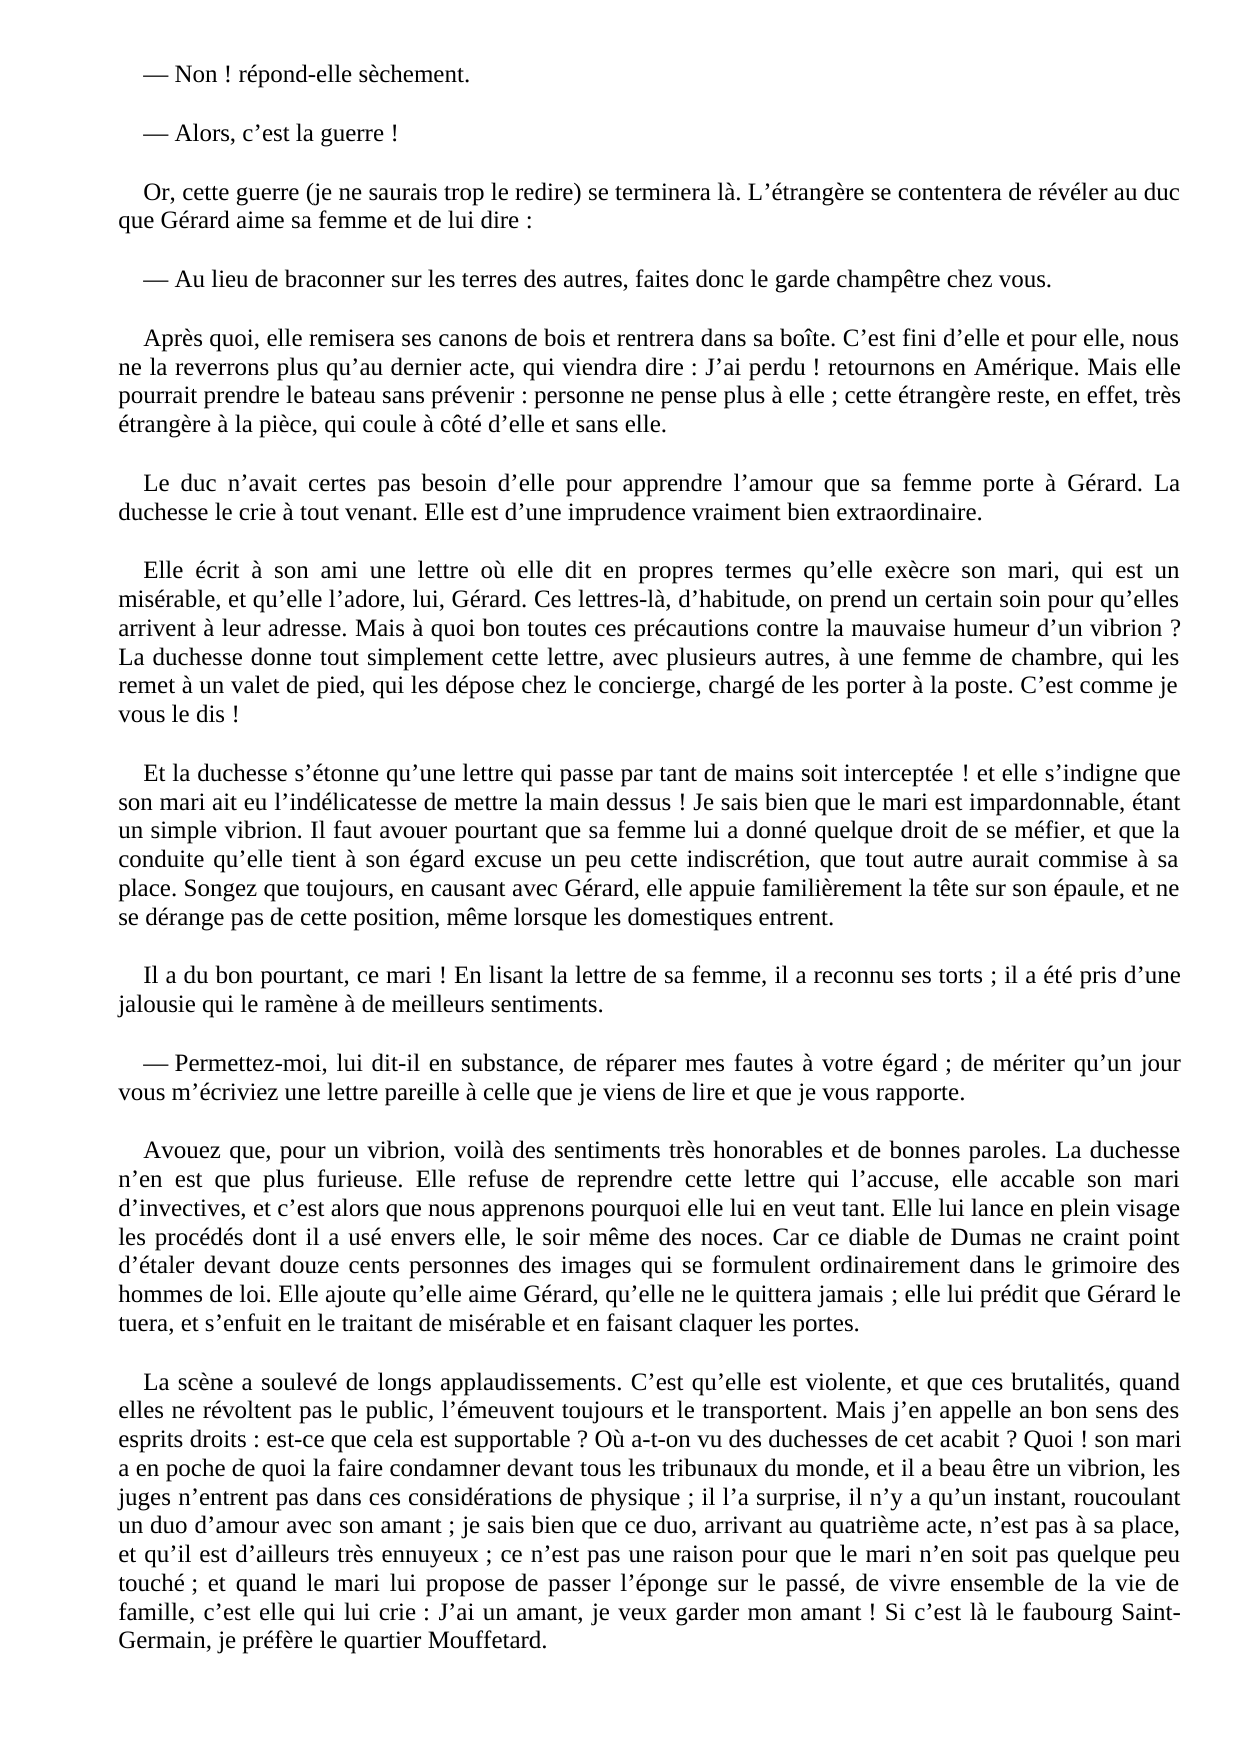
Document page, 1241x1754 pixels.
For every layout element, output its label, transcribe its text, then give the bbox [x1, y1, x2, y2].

text Après quoi, elle remisera ses canons de bois et rentrera dans sa boîte. C’est fini d’elle et pour elle, nous ne la reverrons plus qu’au dernier acte, qui viendra dire : J’ai perdu ! retournons en Amérique. Mais elle pourrait prendre le bateau sans prévenir : personne ne pense plus à elle ; cette étrangère reste, en effet, très étrangère à la pièce, qui coule à côté d’elle et sans elle. [118, 323, 1181, 438]
text Avouez que, pour un vibrion, voilà des sentiments très honorables et de bonnes paroles. La duchesse n’en est que plus furieuse. Elle refuse de reprendre cette lettre qui l’accuse, elle accable son mari d’invectives, et c’est alors que nous apprenons pourquoi elle lui en veut tant. Elle lui lance en plein visage les procédés dont il a usé envers elle, le soir même des noces. Car ce diable de Dumas ne craint point d’étaler devant douze cents personnes des images qui se formulent ordinairement dans le grimoire des hommes de loi. Elle ajoute qu’elle aime Gérard, qu’elle ne le quittera jamais ; elle lui prédit que Gérard le tuera, et s’enfuit en le traitant de misérable et en faisant claquer les portes. [118, 1135, 1181, 1337]
text Le duc n’avait certes pas besoin d’elle pour apprendre l’amour que sa femme porte à Gérard. La duchesse le crie à tout venant. Elle est d’une imprudence vraiment bien extraordinaire. [118, 468, 1181, 525]
text — Non ! répond-elle sèchement. [118, 59, 1181, 88]
text Or, cette guerre (je ne saurais trop le redire) se terminera là. L’étrangère se contentera de révéler au duc que Gérard aime sa femme et de lui dire : [118, 177, 1181, 234]
text — Au lieu de braconner sur les terres des autres, faites donc le garde champêtre chez vous. [118, 264, 1181, 293]
text — Alors, c’est la guerre ! [118, 118, 1181, 147]
text Il a du bon pourtant, ce mari ! En lisant la lettre de sa femme, il a reconnu ses torts ; il a été pris d’une jalousie qui le ramène à de meilleurs sentiments. [118, 960, 1181, 1018]
text Et la duchesse s’étonne qu’une lettre qui passe par tant de mains soit interceptée ! et elle s’indigne que son mari ait eu l’indélicatesse de mettre la main dessus ! Je sais bien que le mari est impardonnable, étant un simple vibrion. Il faut avouer pourtant que sa femme lui a donné quelque droit de se méfier, et que la conduite qu’elle tient à son égard excuse un peu cette indiscrétion, que tout autre aurait commise à sa place. Songez que toujours, en causant avec Gérard, elle appuie familièrement la tête sur son épaule, et ne se dérange pas de cette position, même lorsque les domestiques entrent. [118, 758, 1181, 930]
text La scène a soulevé de longs applaudissements. C’est qu’elle est violente, et que ces brutalités, quand elles ne révoltent pas le public, l’émeuvent toujours et le transportent. Mais j’en appelle an bon sens des esprits droits : est-ce que cela est supportable ? Où a-t-on vu des duchesses de cet acabit ? Quoi ! son mari a en poche de quoi la faire condamner devant tous les tribunaux du monde, et il a beau être un vibrion, les juges n’entrent pas dans ces considérations de physique ; il l’a surprise, il n’y a qu’un instant, roucoulant un duo d’amour avec son amant ; je sais bien que ce duo, arrivant au quatrième acte, n’est pas à sa place, et qu’il est d’ailleurs très ennuyeux ; ce n’est pas une raison pour que le mari n’en soit pas quelque peu touché ; et quand le mari lui propose de passer l’éponge sur le passé, de vivre ensemble de la vie de famille, c’est elle qui lui crie : J’ai un amant, je veux garder mon amant ! Si c’est là le faubourg Saint-Germain, je préfère le quartier Mouffetard. [118, 1367, 1181, 1654]
text Elle écrit à son ami une lettre où elle dit en propres termes qu’elle exècre son mari, qui est un misérable, et qu’elle l’adore, lui, Gérard. Ces lettres-là, d’habitude, on prend un certain soin pour qu’elles arrivent à leur adresse. Mais à quoi bon toutes ces précautions contre la mauvaise humeur d’un vibrion ? La duchesse donne tout simplement cette lettre, avec plusieurs autres, à une femme de chambre, qui les remet à un valet de pied, qui les dépose chez le concierge, chargé de les porter à la poste. C’est comme je vous le dis ! [118, 555, 1181, 728]
text — Permettez-moi, lui dit-il en substance, de réparer mes fautes à votre égard ; de mériter qu’un jour vous m’écriviez une lettre pareille à celle que je viens de lire et que je vous rapporte. [118, 1048, 1181, 1105]
